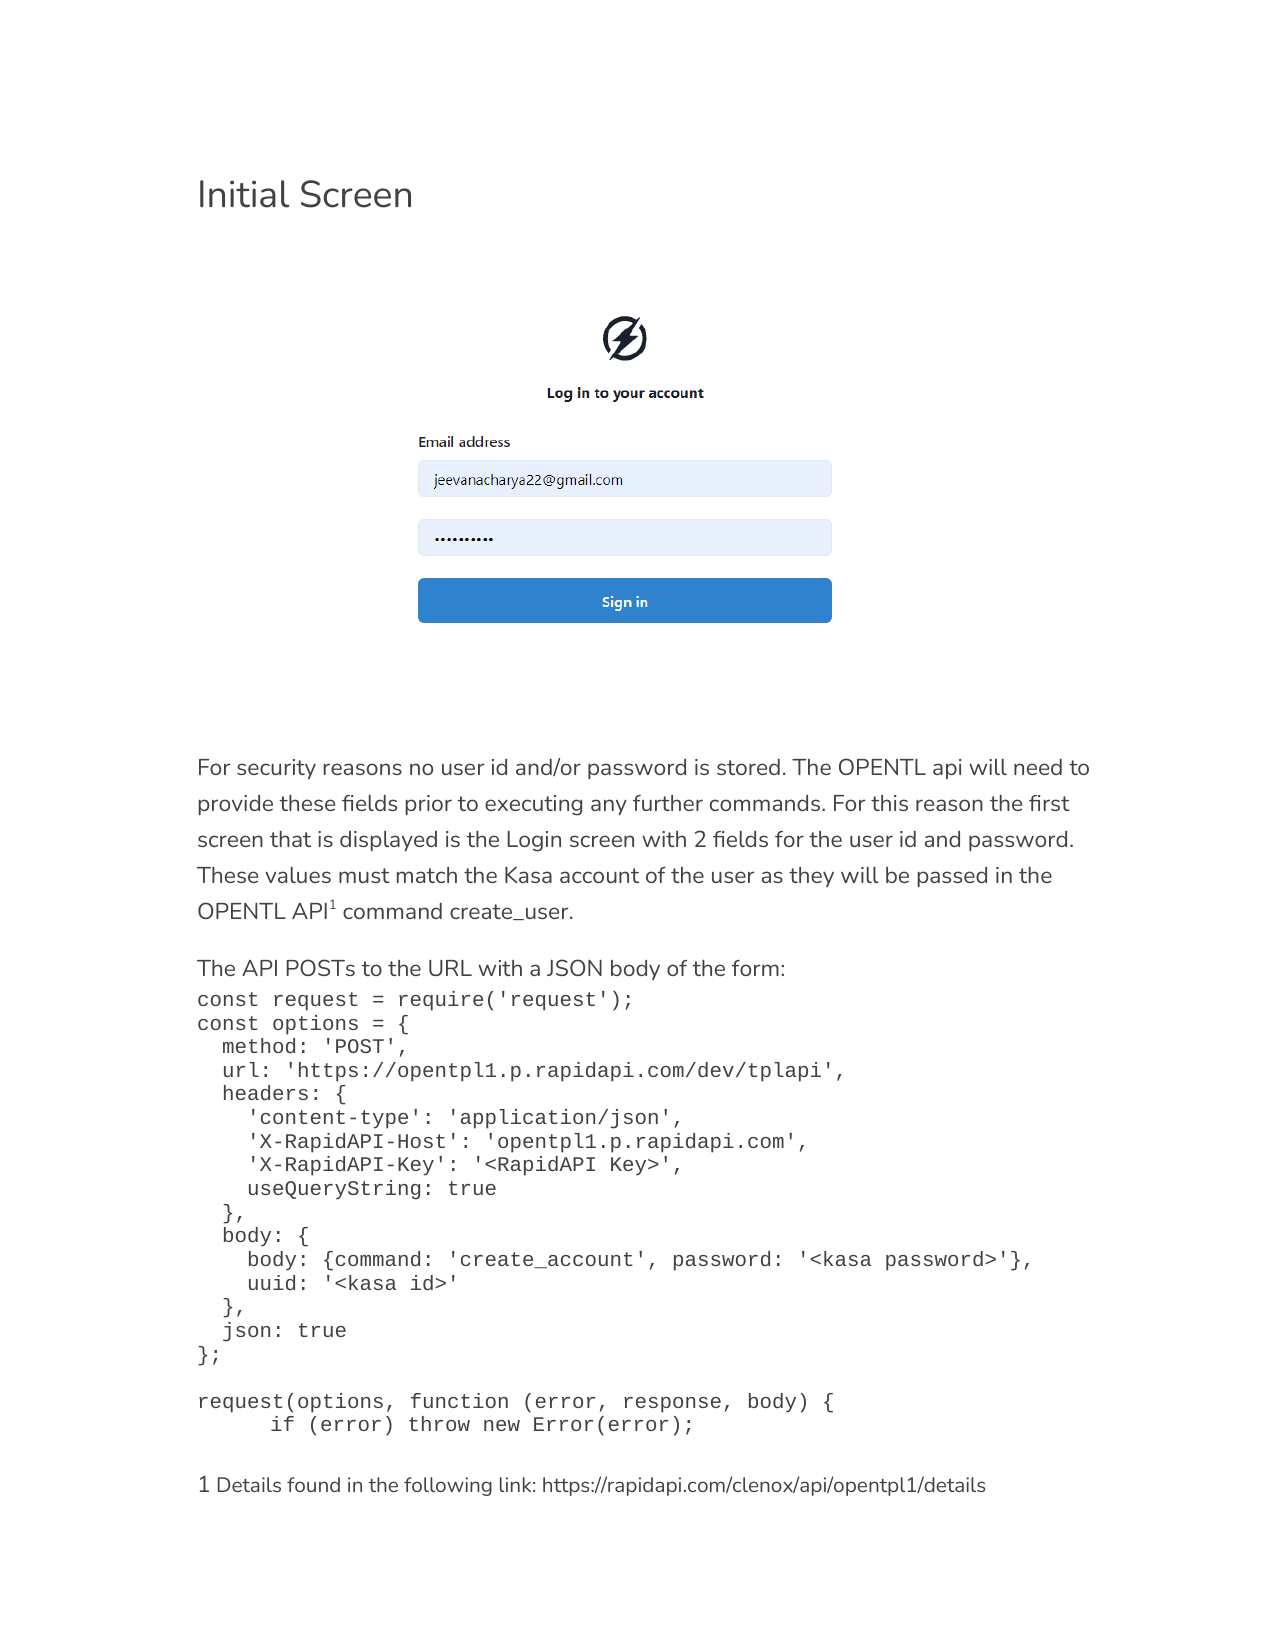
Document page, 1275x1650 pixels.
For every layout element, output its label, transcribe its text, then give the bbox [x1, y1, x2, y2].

text headers: { [197, 1083, 1131, 1107]
text }, [197, 1296, 1131, 1320]
text 'content-type': 'application/json', [197, 1107, 1131, 1131]
text json: true [197, 1320, 1131, 1343]
text url: 'https://opentpl1.p.rapidapi.com/dev/tplapi', [197, 1060, 1131, 1083]
text method: 'POST', [197, 1036, 1131, 1060]
text }, [197, 1202, 1131, 1225]
subtitle Initial Screen [197, 169, 1131, 221]
text request(options, function (error, response, body) { [197, 1391, 1131, 1414]
text 'X-RapidAPI-Key': '<RapidAPI Key>', [197, 1154, 1131, 1178]
text body: { [197, 1225, 1131, 1249]
picture [196, 241, 1082, 727]
text 'X-RapidAPI-Host': 'opentpl1.p.rapidapi.com', [197, 1131, 1131, 1154]
text uuid: '<kasa id>' [197, 1273, 1131, 1296]
text For security reasons no user id and/or password is stored. The OPENTL api will need to provide these fields prior to executing any further commands. For this reason the first screen that is displayed is the Login screen with 2 fields for the user id and password. These values must match the Kasa account of the user as they will be passed in the OPENTL API command create_user. [197, 752, 1131, 927]
text }; [197, 1343, 1131, 1367]
text body: {command: 'create_account', password: '<kasa password>'}, [197, 1249, 1131, 1273]
text The API POSTs to the URL with a JSON body of the form: [197, 953, 1131, 984]
text const request = require('request'); [197, 989, 1131, 1012]
text useQueryString: true [197, 1178, 1131, 1202]
text if (error) throw new Error(error); [197, 1414, 1131, 1438]
text const options = { [197, 1012, 1131, 1036]
